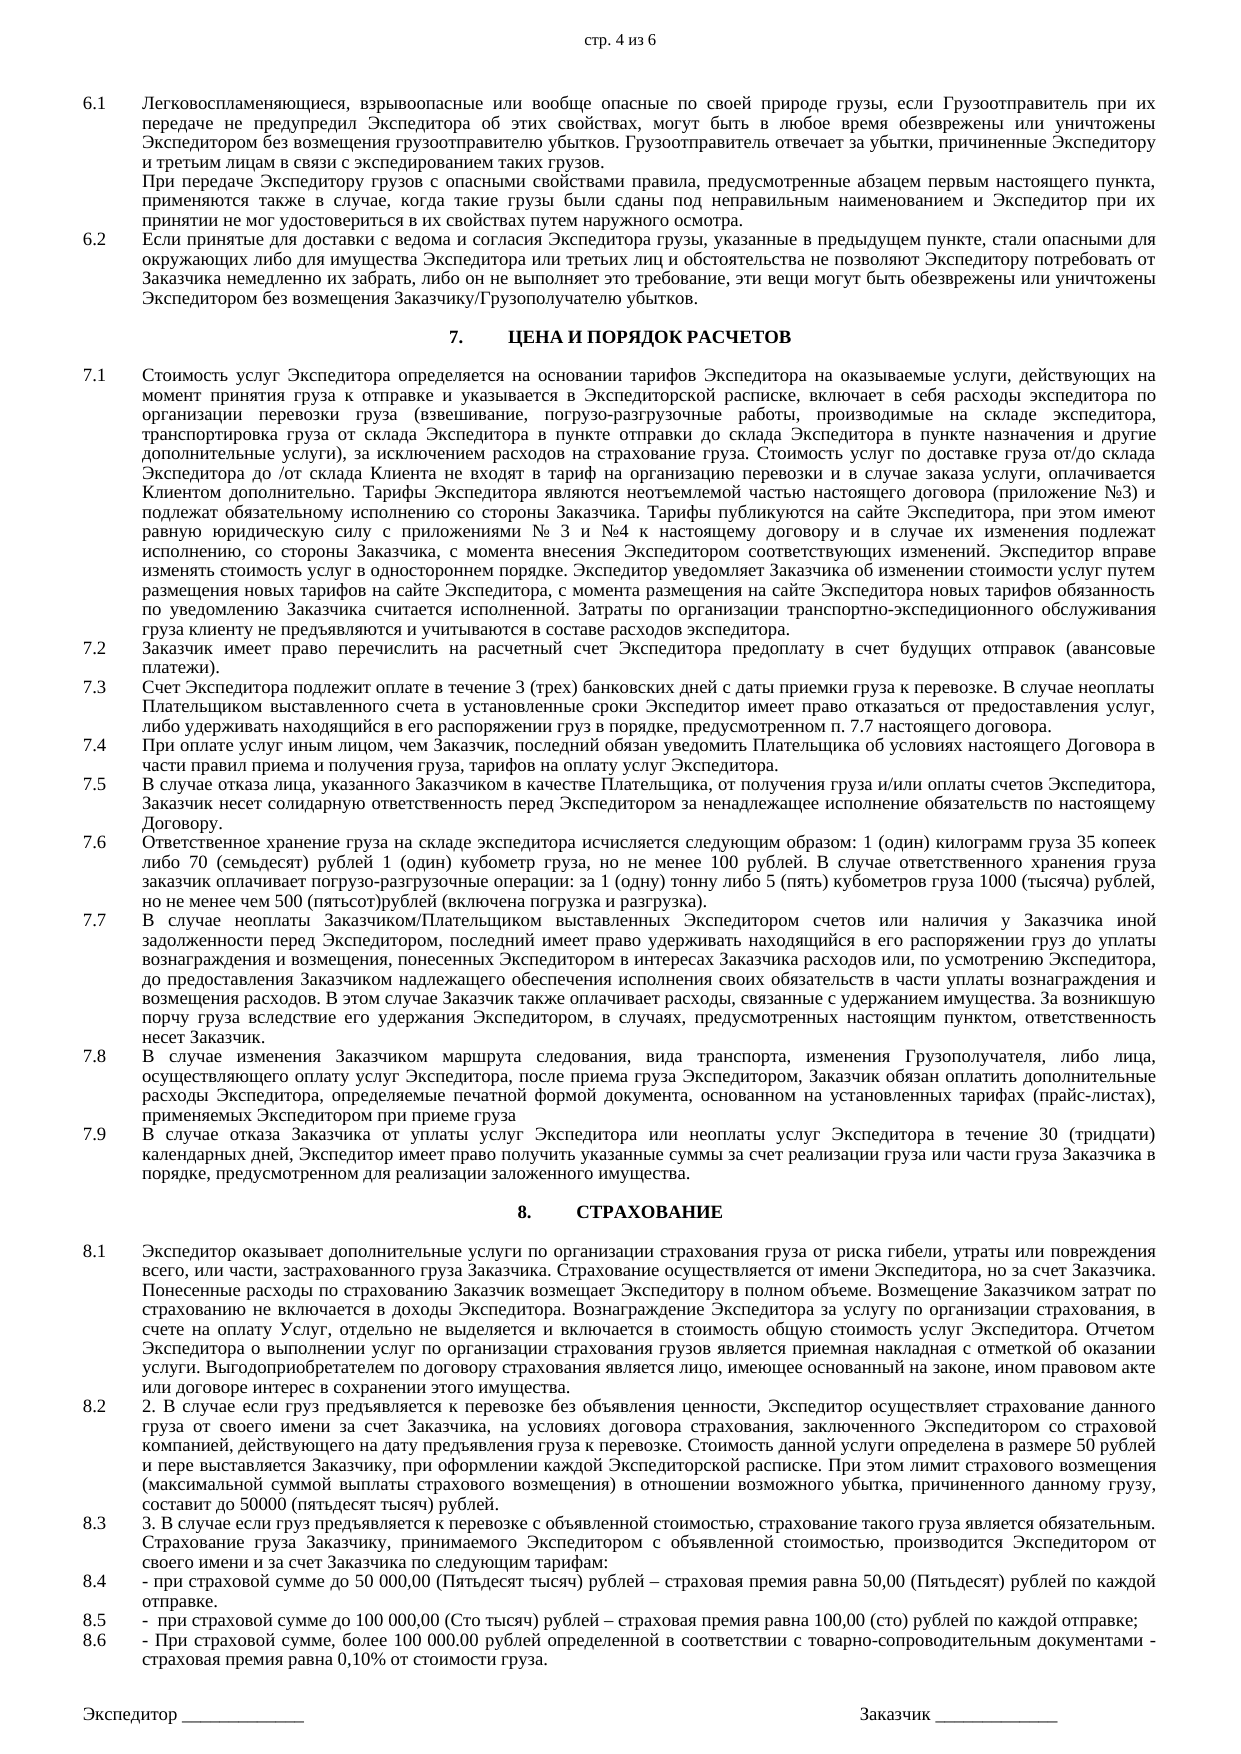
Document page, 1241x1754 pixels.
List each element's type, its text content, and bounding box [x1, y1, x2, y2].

list - при страховой сумме до 100 000,00 (Сто тысяч) рублей – страховая премия равна 100,00 (сто) рублей по каждой отправке; [83, 1611, 1157, 1631]
list СТРАХОВАНИЕ [83, 1203, 1157, 1222]
list 2. В случае если груз предъявляется к перевозке без объявления ценности, Экспедитор осуществляет страхование данного груза от своего имени за счет Заказчика, на условиях договора страхования, заключенного Экспедитором со страховой компанией, действующего на дату предъявления груза к перевозке. Стоимость данной услуги определена в размере 50 рублей и пере выставляется Заказчику, при оформлении каждой Экспедиторской расписке. При этом лимит страхового возмещения (максимальной суммой выплаты страхового возмещения) в отношении возможного убытка, причиненного данному грузу, составит до 50000 (пятьдесят тысяч) рублей. [83, 1397, 1157, 1514]
list В случае отказа лица, указанного Заказчиком в качестве Плательщика, от получения груза и/или оплаты счетов Экспедитора, Заказчик несет солидарную ответственность перед Экспедитором за ненадлежащее исполнение обязательств по настоящему Договору. [83, 775, 1157, 833]
list Заказчик имеет право перечислить на расчетный счет Экспедитора предоплату в счет будущих отправок (авансовые платежи). [83, 639, 1157, 678]
list При оплате услуг иным лицом, чем Заказчик, последний обязан уведомить Плательщика об условиях настоящего Договора в части правил приема и получения груза, тарифов на оплату услуг Экспедитора. [83, 736, 1157, 775]
list В случае изменения Заказчиком маршрута следования, вида транспорта, изменения Грузополучателя, либо лица, осуществляющего оплату услуг Экспедитора, после приема груза Экспедитором, Заказчик обязан оплатить дополнительные расходы Экспедитора, определяемые печатной формой документа, основанном на установленных тарифах (прайс-листах), применяемых Экспедитором при приеме груза [83, 1047, 1157, 1125]
list ЦЕНА И ПОРЯДОК РАСЧЕТОВ [83, 328, 1157, 347]
list 3. В случае если груз предъявляется к перевозке с объявленной стоимостью, страхование такого груза является обязательным. Страхование груза Заказчику, принимаемого Экспедитором с объявленной стоимостью, производится Экспедитором от своего имени и за счет Заказчика по следующим тарифам: [83, 1514, 1157, 1572]
list Счет Экспедитора подлежит оплате в течение 3 (трех) банковских дней с даты приемки груза к перевозке. В случае неоплаты Плательщиком выставленного счета в установленные сроки Экспедитор имеет право отказаться от предоставления услуг, либо удерживать находящийся в его распоряжении груз в порядке, предусмотренном п. 7.7 настоящего договора. [83, 678, 1157, 736]
list В случае отказа Заказчика от уплаты услуг Экспедитора или неоплаты услуг Экспедитора в течение 30 (тридцати) календарных дней, Экспедитор имеет право получить указанные суммы за счет реализации груза или части груза Заказчика в порядке, предусмотренном для реализации заложенного имущества. [83, 1125, 1157, 1183]
list Стоимость услуг Экспедитора определяется на основании тарифов Экспедитора на оказываемые услуги, действующих на момент принятия груза к отправке и указывается в Экспедиторской расписке, включает в себя расходы экспедитора по организации перевозки груза (взвешивание, погрузо-разгрузочные работы, производимые на складе экспедитора, транспортировка груза от склада Экспедитора в пункте отправки до склада Экспедитора в пункте назначения и другие дополнительные услуги), за исключением расходов на страхование груза. Стоимость услуг по доставке груза от/до склада Экспедитора до /от склада Клиента не входят в тариф на организацию перевозки и в случае заказа услуги, оплачивается Клиентом дополнительно. Тарифы Экспедитора являются неотъемлемой частью настоящего договора (приложение №3) и подлежат обязательному исполнению со стороны Заказчика. Тарифы публикуются на сайте Экспедитора, при этом имеют равную юридическую силу с приложениями № 3 и №4 к настоящему договору и в случае их изменения подлежат исполнению, со стороны Заказчика, с момента внесения Экспедитором соответствующих изменений. Экспедитор вправе изменять стоимость услуг в одностороннем порядке. Экспедитор уведомляет Заказчика об изменении стоимости услуг путем размещения новых тарифов на сайте Экспедитора, с момента размещения на сайте Экспедитора новых тарифов обязанность по уведомлению Заказчика считается исполненной. Затраты по организации транспортно-экспедиционного обслуживания груза клиенту не предъявляются и учитываются в составе расходов экспедитора. [83, 366, 1157, 639]
list Если принятые для доставки с ведома и согласия Экспедитора грузы, указанные в предыдущем пункте, стали опасными для окружающих либо для имущества Экспедитора или третьих лиц и обстоятельства не позволяют Экспедитору потребовать от Заказчика немедленно их забрать, либо он не выполняет это требование, эти вещи могут быть обезврежены или уничтожены Экспедитором без возмещения Заказчику/Грузополучателю убытков. [83, 230, 1157, 308]
list Экспедитор оказывает дополнительные услуги по организации страхования груза от риска гибели, утраты или повреждения всего, или части, застрахованного груза Заказчика. Страхование осуществляется от имени Экспедитора, но за счет Заказчика. Понесенные расходы по страхованию Заказчик возмещает Экспедитору в полном объеме. Возмещение Заказчиком затрат по страхованию не включается в доходы Экспедитора. Вознаграждение Экспедитора за услугу по организации страхования, в счете на оплату Услуг, отдельно не выделяется и включается в стоимость общую стоимость услуг Экспедитора. Отчетом Экспедитора о выполнении услуг по организации страхования грузов является приемная накладная с отметкой об оказании услуги. Выгодоприобретателем по договору страхования является лицо, имеющее основанный на законе, ином правовом акте или договоре интерес в сохранении этого имущества. [83, 1242, 1157, 1397]
list Легковоспламеняющиеся, взрывоопасные или вообще опасные по своей природе грузы, если Грузоотправитель при их передаче не предупредил Экспедитора об этих свойствах, могут быть в любое время обезврежены или уничтожены Экспедитором без возмещения грузоотправителю убытков. Грузоотправитель отвечает за убытки, причиненные Экспедитору и третьим лицам в связи с экспедированием таких грузов. [83, 94, 1157, 172]
list Ответственное хранение груза на складе экспедитора исчисляется следующим образом: 1 (один) килограмм груза 35 копеек либо 70 (семьдесят) рублей 1 (один) кубометр груза, но не менее 100 рублей. В случае ответственного хранения груза заказчик оплачивает погрузо-разгрузочные операции: за 1 (одну) тонну либо 5 (пять) кубометров груза 1000 (тысяча) рублей, но не менее чем 500 (пятьсот)рублей (включена погрузка и разгрузка). [83, 833, 1157, 911]
list В случае неоплаты Заказчиком/Плательщиком выставленных Экспедитором счетов или наличия у Заказчика иной задолженности перед Экспедитором, последний имеет право удерживать находящийся в его распоряжении груз до уплаты вознаграждения и возмещения, понесенных Экспедитором в интересах Заказчика расходов или, по усмотрению Экспедитора, до предоставления Заказчиком надлежащего обеспечения исполнения своих обязательств в части уплаты вознаграждения и возмещения расходов. В этом случае Заказчик также оплачивает расходы, связанные с удержанием имущества. За возникшую порчу груза вследствие его удержания Экспедитором, в случаях, предусмотренных настоящим пунктом, ответственность несет Заказчик. [83, 911, 1157, 1047]
list - при страховой сумме до 50 000,00 (Пятьдесят тысяч) рублей – страховая премия равна 50,00 (Пятьдесят) рублей по каждой отправке. [83, 1572, 1157, 1611]
text При передаче Экспедитору грузов с опасными свойствами правила, предусмотренные абзацем первым настоящего пункта, применяются также в случае, когда такие грузы были сданы под неправильным наименованием и Экспедитор при их принятии не мог удостовериться в их свойствах путем наружного осмотра. [142, 172, 1157, 230]
